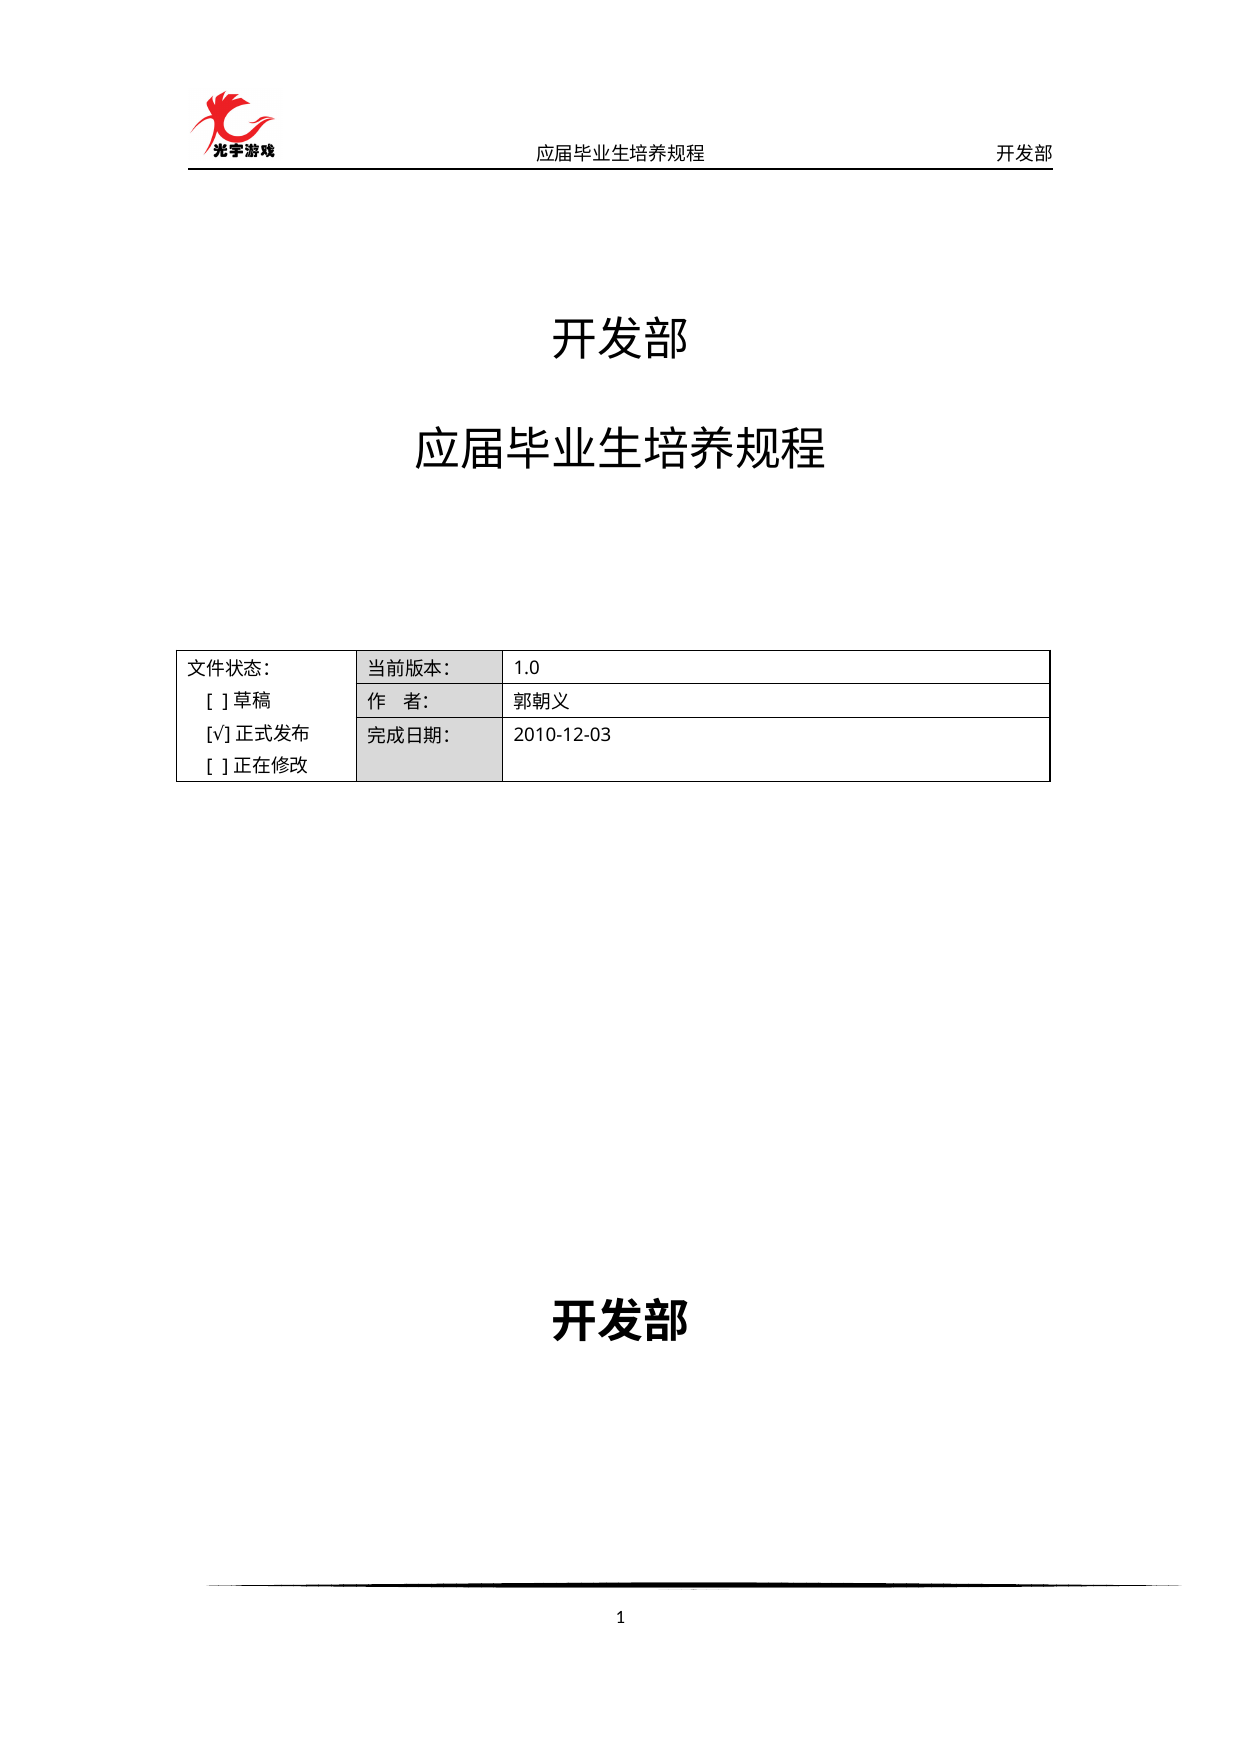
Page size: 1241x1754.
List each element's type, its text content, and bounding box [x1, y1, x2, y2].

table_header 文件状态： [ ] 草稿 [√] 正式发布 [ ] 正在修改 [177, 651, 356, 781]
table_cell 作 者： [357, 684, 502, 717]
table_header 当前版本： [357, 651, 502, 683]
table_cell 完成日期： [357, 718, 502, 781]
table_header 1.0 [503, 651, 1049, 683]
text 应届毕业生培养规程 [187, 397, 1053, 494]
text 开发部 [187, 1269, 1053, 1367]
table_cell 2010-12-03 [503, 718, 1049, 781]
text 开发部 [187, 287, 1053, 384]
picture [187, 88, 283, 161]
picture [206, 1581, 1182, 1590]
table_cell 郭朝义 [503, 684, 1049, 717]
